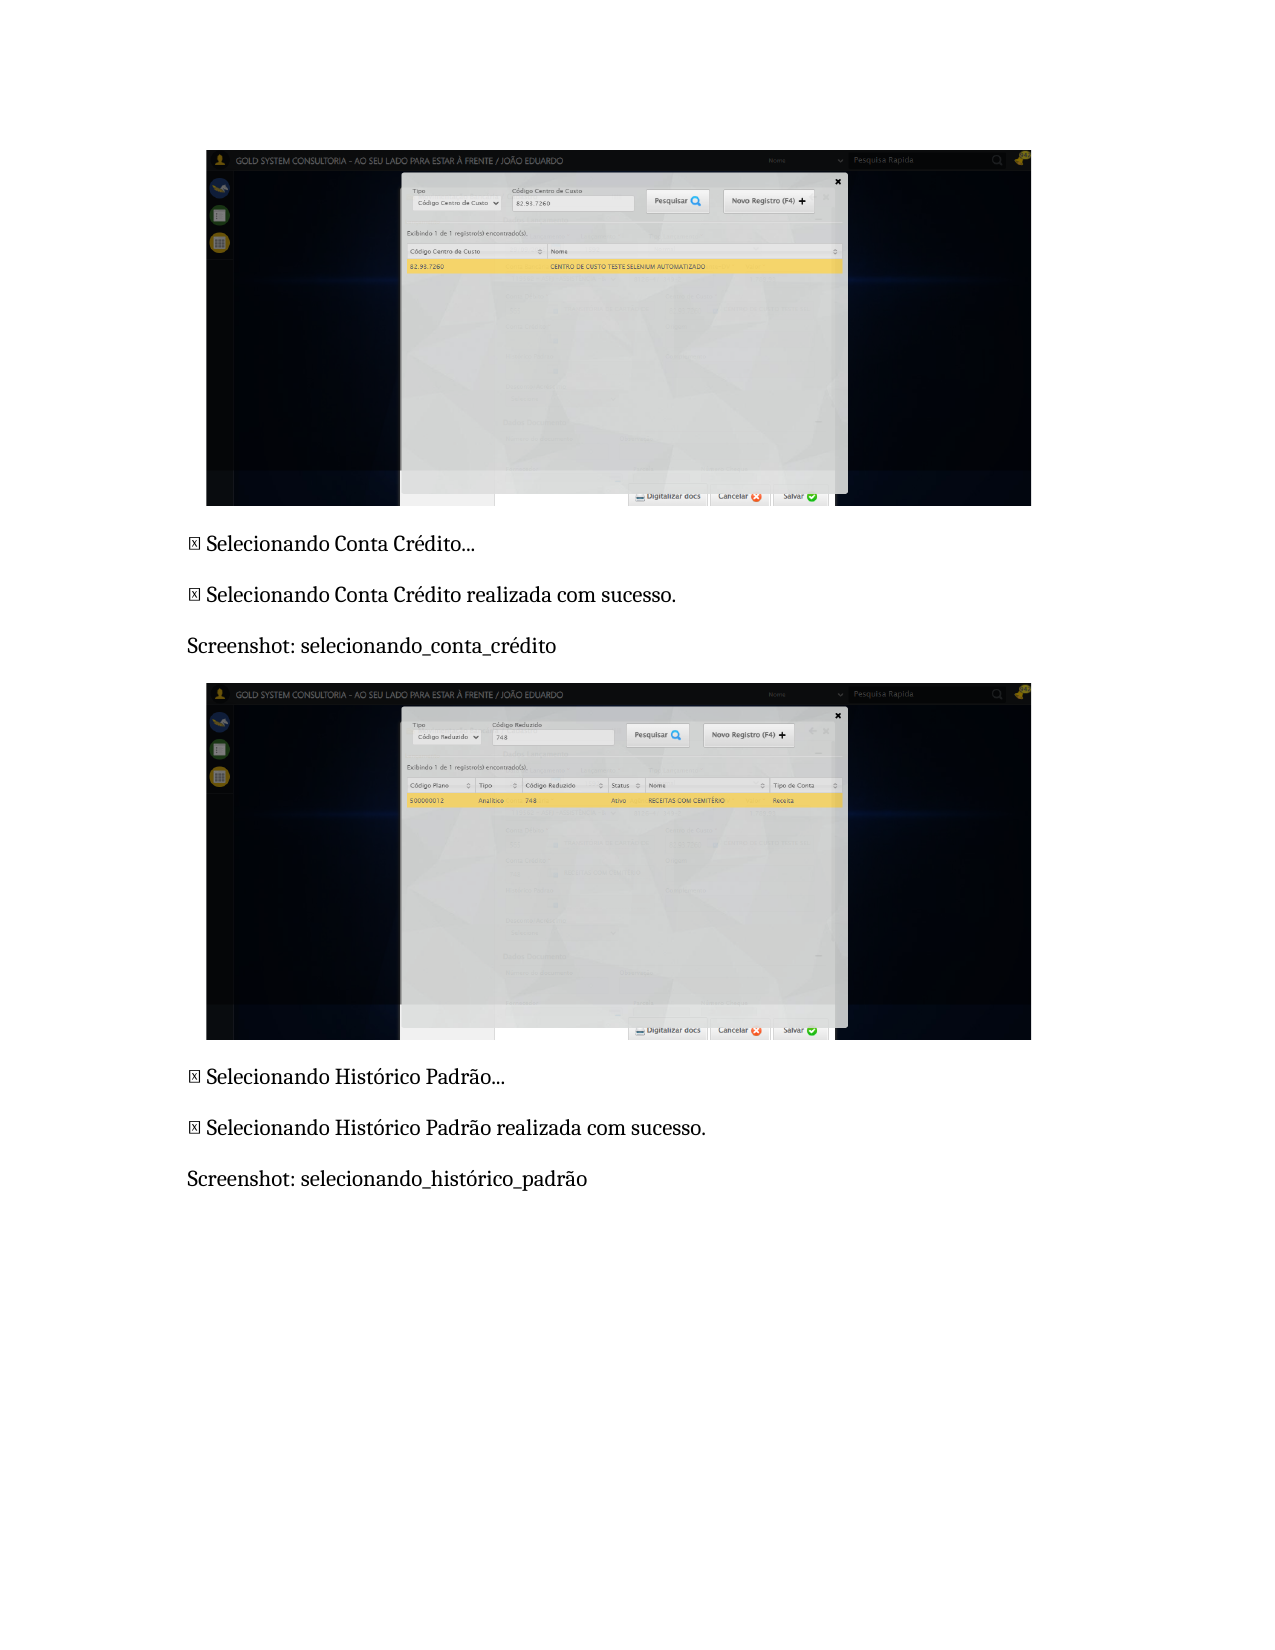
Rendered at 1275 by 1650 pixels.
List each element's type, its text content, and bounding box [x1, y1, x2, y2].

picture [206, 150, 1032, 506]
text ✅ Selecionando Conta Crédito realizada com sucesso. [187, 581, 1087, 608]
text 🔄 Selecionando Histórico Padrão... [187, 1064, 1087, 1090]
picture [206, 683, 1032, 1040]
text Screenshot: selecionando_conta_crédito [187, 632, 1087, 659]
text ✅ Selecionando Histórico Padrão realizada com sucesso. [187, 1115, 1087, 1141]
text Screenshot: selecionando_histórico_padrão [187, 1166, 1087, 1192]
text 🔄 Selecionando Conta Crédito... [187, 530, 1087, 557]
